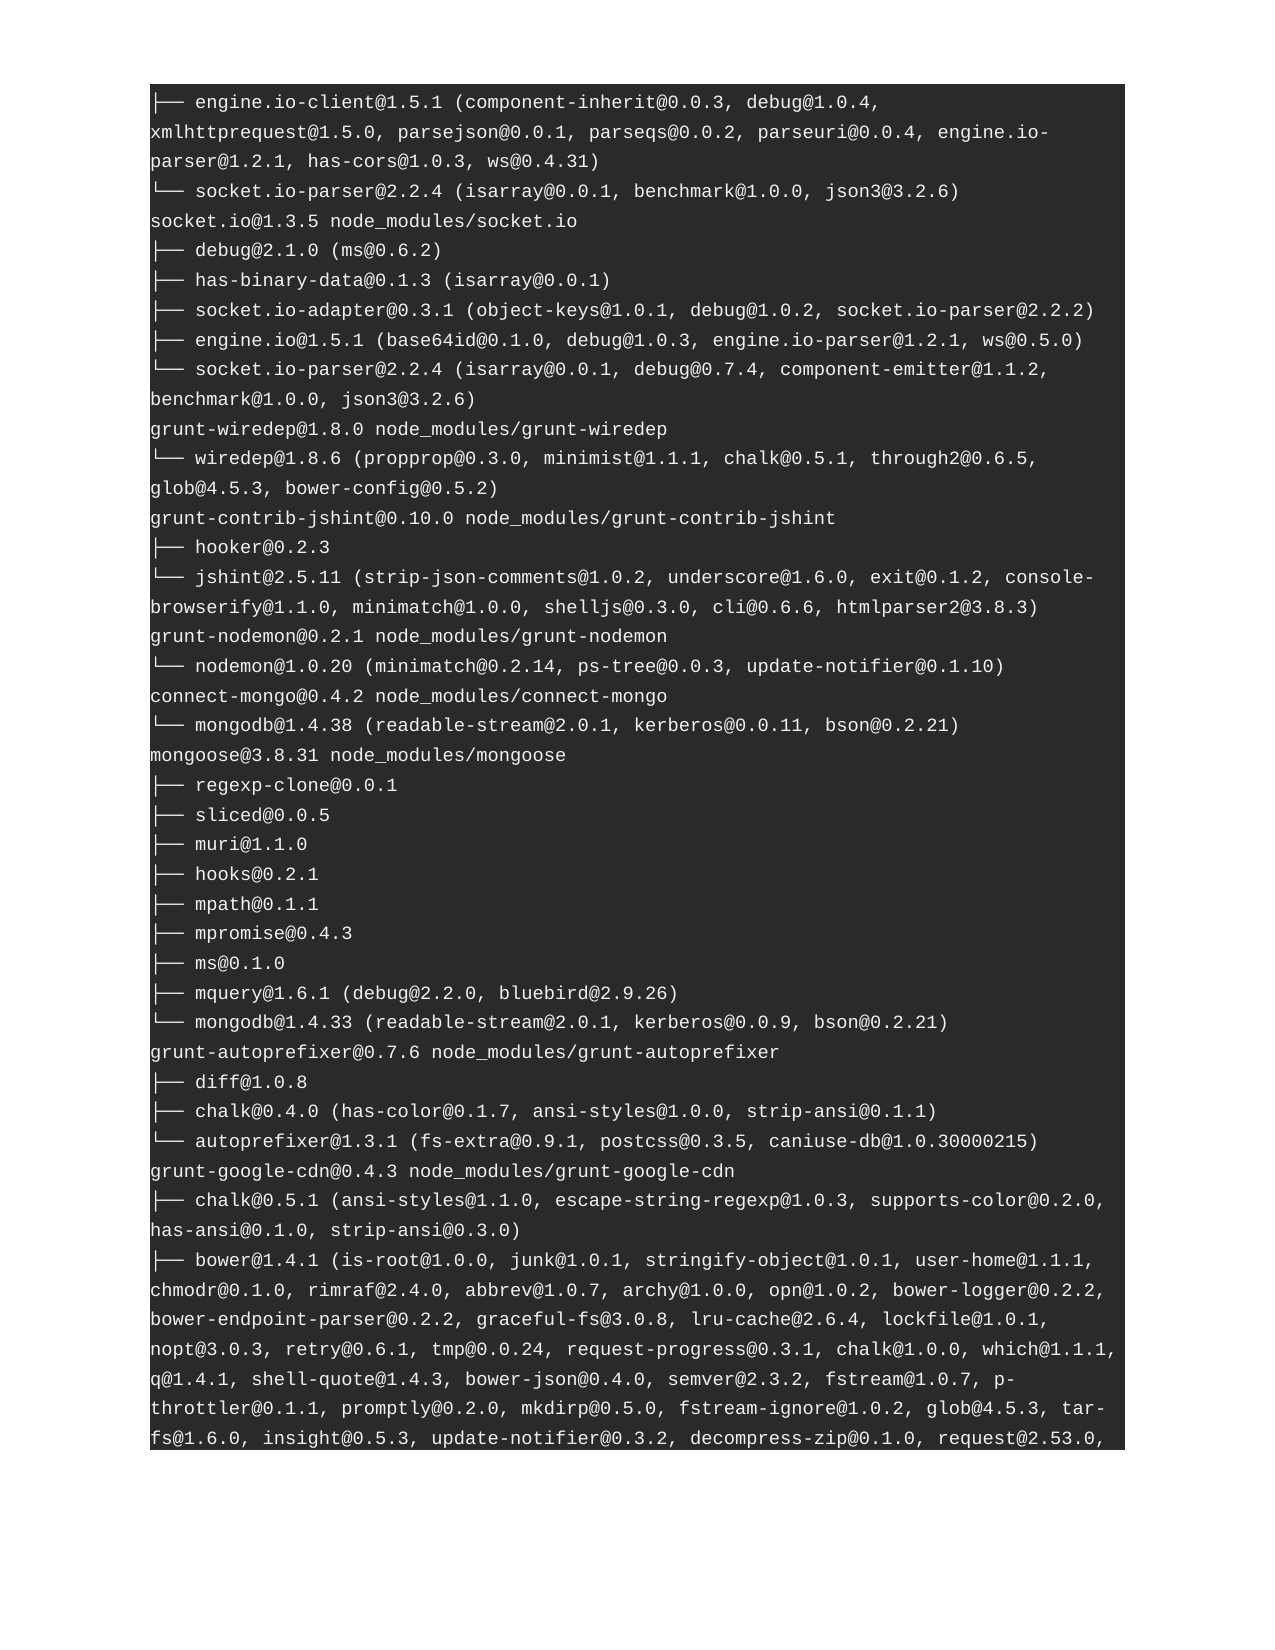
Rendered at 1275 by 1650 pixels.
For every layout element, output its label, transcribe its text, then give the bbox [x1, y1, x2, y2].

text └── mongodb@1.4.38 (readable-stream@2.0.1, kerberos@0.0.11, bson@0.2.21) [150, 708, 1125, 737]
text ├── hooker@0.2.3 [150, 530, 1125, 559]
text ├── chalk@0.5.1 (ansi-styles@1.1.0, escape-string-regexp@1.0.3, supports-color@0.2.0, has-ansi@0.1.0, strip-ansi@0.3.0) [150, 1183, 1125, 1242]
text └── socket.io-parser@2.2.4 (isarray@0.0.1, debug@0.7.4, component-emitter@1.1.2, benchmark@1.0.0, json3@3.2.6) [150, 352, 1125, 411]
text ├── socket.io-adapter@0.3.1 (object-keys@1.0.1, debug@1.0.2, socket.io-parser@2.2.2) [150, 292, 1125, 322]
text ├── engine.io-client@1.5.1 (component-inherit@0.0.3, debug@1.0.4, xmlhttprequest@1.5.0, parsejson@0.0.1, parseqs@0.0.2, parseuri@0.0.4, engine.io-parser@1.2.1, has-cors@1.0.3, ws@0.4.31) [150, 84, 1125, 173]
text ├── regexp-clone@0.0.1 [150, 767, 1125, 797]
text └── wiredep@1.8.6 (propprop@0.3.0, minimist@1.1.1, chalk@0.5.1, through2@0.6.5, glob@4.5.3, bower-config@0.5.2) [150, 441, 1125, 500]
text └── socket.io-parser@2.2.4 (isarray@0.0.1, benchmark@1.0.0, json3@3.2.6) [150, 173, 1125, 203]
text ├── mquery@1.6.1 (debug@2.2.0, bluebird@2.9.26) [150, 975, 1125, 1005]
text ├── debug@2.1.0 (ms@0.6.2) [150, 233, 1125, 262]
text socket.io@1.3.5 node_modules/socket.io [150, 203, 1125, 233]
text grunt-contrib-jshint@0.10.0 node_modules/grunt-contrib-jshint [150, 500, 1125, 530]
text ├── diff@1.0.8 [150, 1064, 1125, 1094]
text ├── engine.io@1.5.1 (base64id@0.1.0, debug@1.0.3, engine.io-parser@1.2.1, ws@0.5.0) [150, 322, 1125, 352]
text ├── has-binary-data@0.1.3 (isarray@0.0.1) [150, 262, 1125, 292]
text ├── mpath@0.1.1 [150, 886, 1125, 916]
text └── nodemon@1.0.20 (minimatch@0.2.14, ps-tree@0.0.3, update-notifier@0.1.10) [150, 648, 1125, 678]
text ├── chalk@0.4.0 (has-color@0.1.7, ansi-styles@1.0.0, strip-ansi@0.1.1) [150, 1094, 1125, 1123]
text └── autoprefixer@1.3.1 (fs-extra@0.9.1, postcss@0.3.5, caniuse-db@1.0.30000215) [150, 1123, 1125, 1153]
text ├── mpromise@0.4.3 [150, 916, 1125, 945]
text ├── muri@1.1.0 [150, 827, 1125, 856]
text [150, 1242, 1125, 1450]
text mongoose@3.8.31 node_modules/mongoose [150, 737, 1125, 767]
text └── jshint@2.5.11 (strip-json-comments@1.0.2, underscore@1.6.0, exit@0.1.2, console-browserify@1.1.0, minimatch@1.0.0, shelljs@0.3.0, cli@0.6.6, htmlparser2@3.8.3) [150, 559, 1125, 619]
text ├── ms@0.1.0 [150, 945, 1125, 975]
text grunt-autoprefixer@0.7.6 node_modules/grunt-autoprefixer [150, 1034, 1125, 1064]
text grunt-google-cdn@0.4.3 node_modules/grunt-google-cdn [150, 1153, 1125, 1183]
text grunt-wiredep@1.8.0 node_modules/grunt-wiredep [150, 411, 1125, 441]
text connect-mongo@0.4.2 node_modules/connect-mongo [150, 678, 1125, 708]
text ├── hooks@0.2.1 [150, 856, 1125, 886]
text grunt-nodemon@0.2.1 node_modules/grunt-nodemon [150, 619, 1125, 648]
text ├── sliced@0.0.5 [150, 797, 1125, 827]
text └── mongodb@1.4.33 (readable-stream@2.0.1, kerberos@0.0.9, bson@0.2.21) [150, 1005, 1125, 1034]
